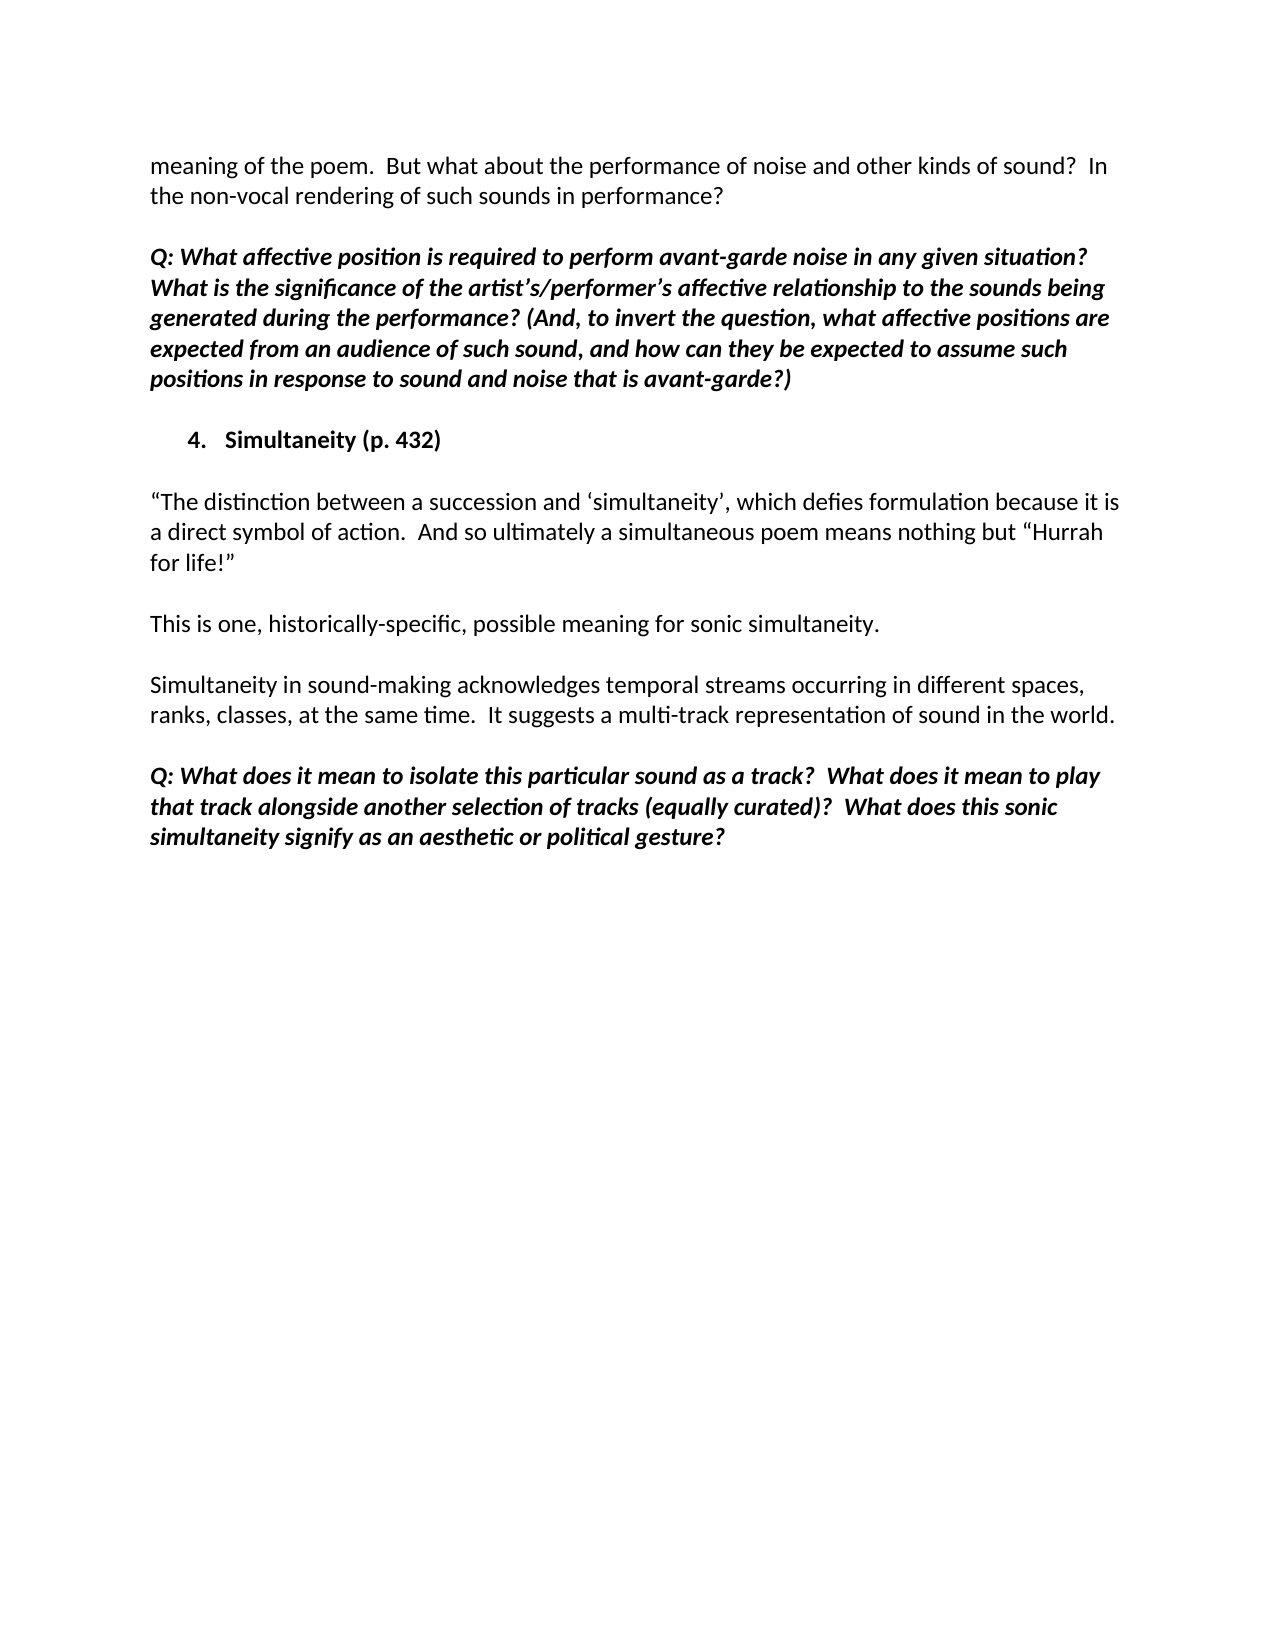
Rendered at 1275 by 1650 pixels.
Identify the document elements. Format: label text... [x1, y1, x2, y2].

text “The distinction between a succession and ‘simultaneity’, which defies formulation because it is a direct symbol of action. And so ultimately a simultaneous poem means nothing but “Hurrah for life!” [150, 486, 1125, 577]
text Q: What affective position is required to perform avant-garde noise in any given situation? What is the significance of the artist’s/performer’s affective relationship to the sounds being generated during the performance? (And, to invert the question, what affective positions are expected from an audience of such sound, and how can they be expected to assume such positions in response to sound and noise that is avant-garde?) [150, 242, 1125, 394]
text Simultaneity in sound-making acknowledges temporal streams occurring in different spaces, ranks, classes, at the same time. It suggests a multi-track representation of sound in the world. [150, 669, 1125, 730]
text This is one, historically-specific, possible meaning for sonic simultaneity. [150, 608, 1125, 638]
text Q: What does it mean to isolate this particular sound as a track? What does it mean to play that track alongside another selection of tracks (equally curated)? What does this sonic simultaneity signify as an aesthetic or political gesture? [150, 760, 1125, 852]
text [150, 150, 1125, 211]
list Simultaneity (p. 432) [187, 425, 1125, 455]
